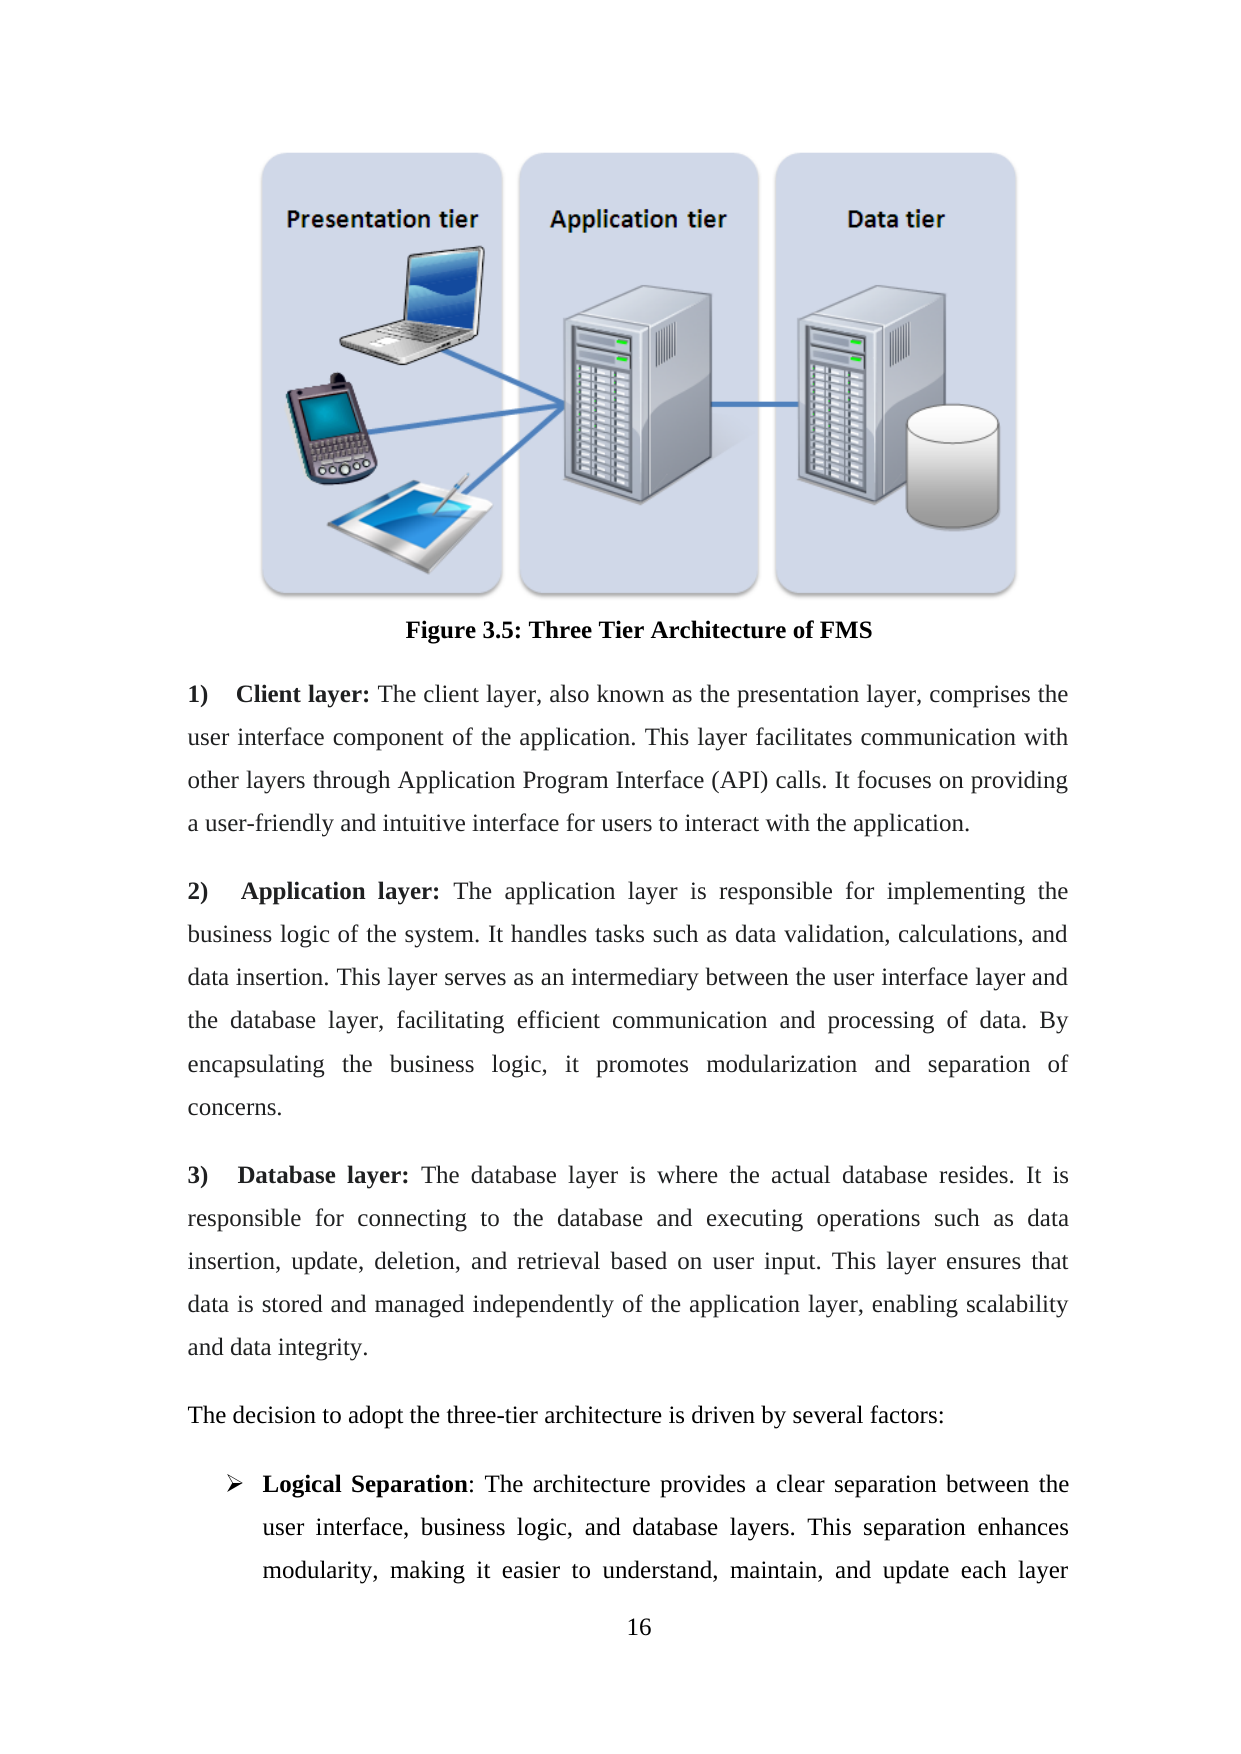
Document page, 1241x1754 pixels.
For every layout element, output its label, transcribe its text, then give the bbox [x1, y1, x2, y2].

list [225, 1469, 1069, 1584]
list The decision to adopt the three-tier architecture is driven by several factors: [187, 1401, 1069, 1429]
list Client layer: The client layer, also known as the presentation layer, comprises the user interface component of the application. This layer facilitates communication with other layers through Application Program Interface (API) calls. It focuses on providing a user-friendly and intuitive interface for users to interact with the application. [187, 679, 1069, 837]
text Figure 3.5: Three Tier Architecture of FMS [187, 615, 1090, 643]
list Database layer: The database layer is where the actual database resides. It is responsible for connecting to the database and executing operations such as data insertion, update, deletion, and retrieval based on user input. This layer ensures that data is stored and managed independently of the application layer, enabling scalability and data integrity. [187, 1160, 1069, 1361]
picture [256, 150, 1022, 601]
list Application layer: The application layer is responsible for implementing the business logic of the system. It handles tasks such as data validation, calculations, and data insertion. This layer serves as an intermediary between the user interface layer and the database layer, facilitating efficient communication and processing of data. By encapsulating the business logic, it promotes modularization and separation of concerns. [187, 876, 1069, 1121]
